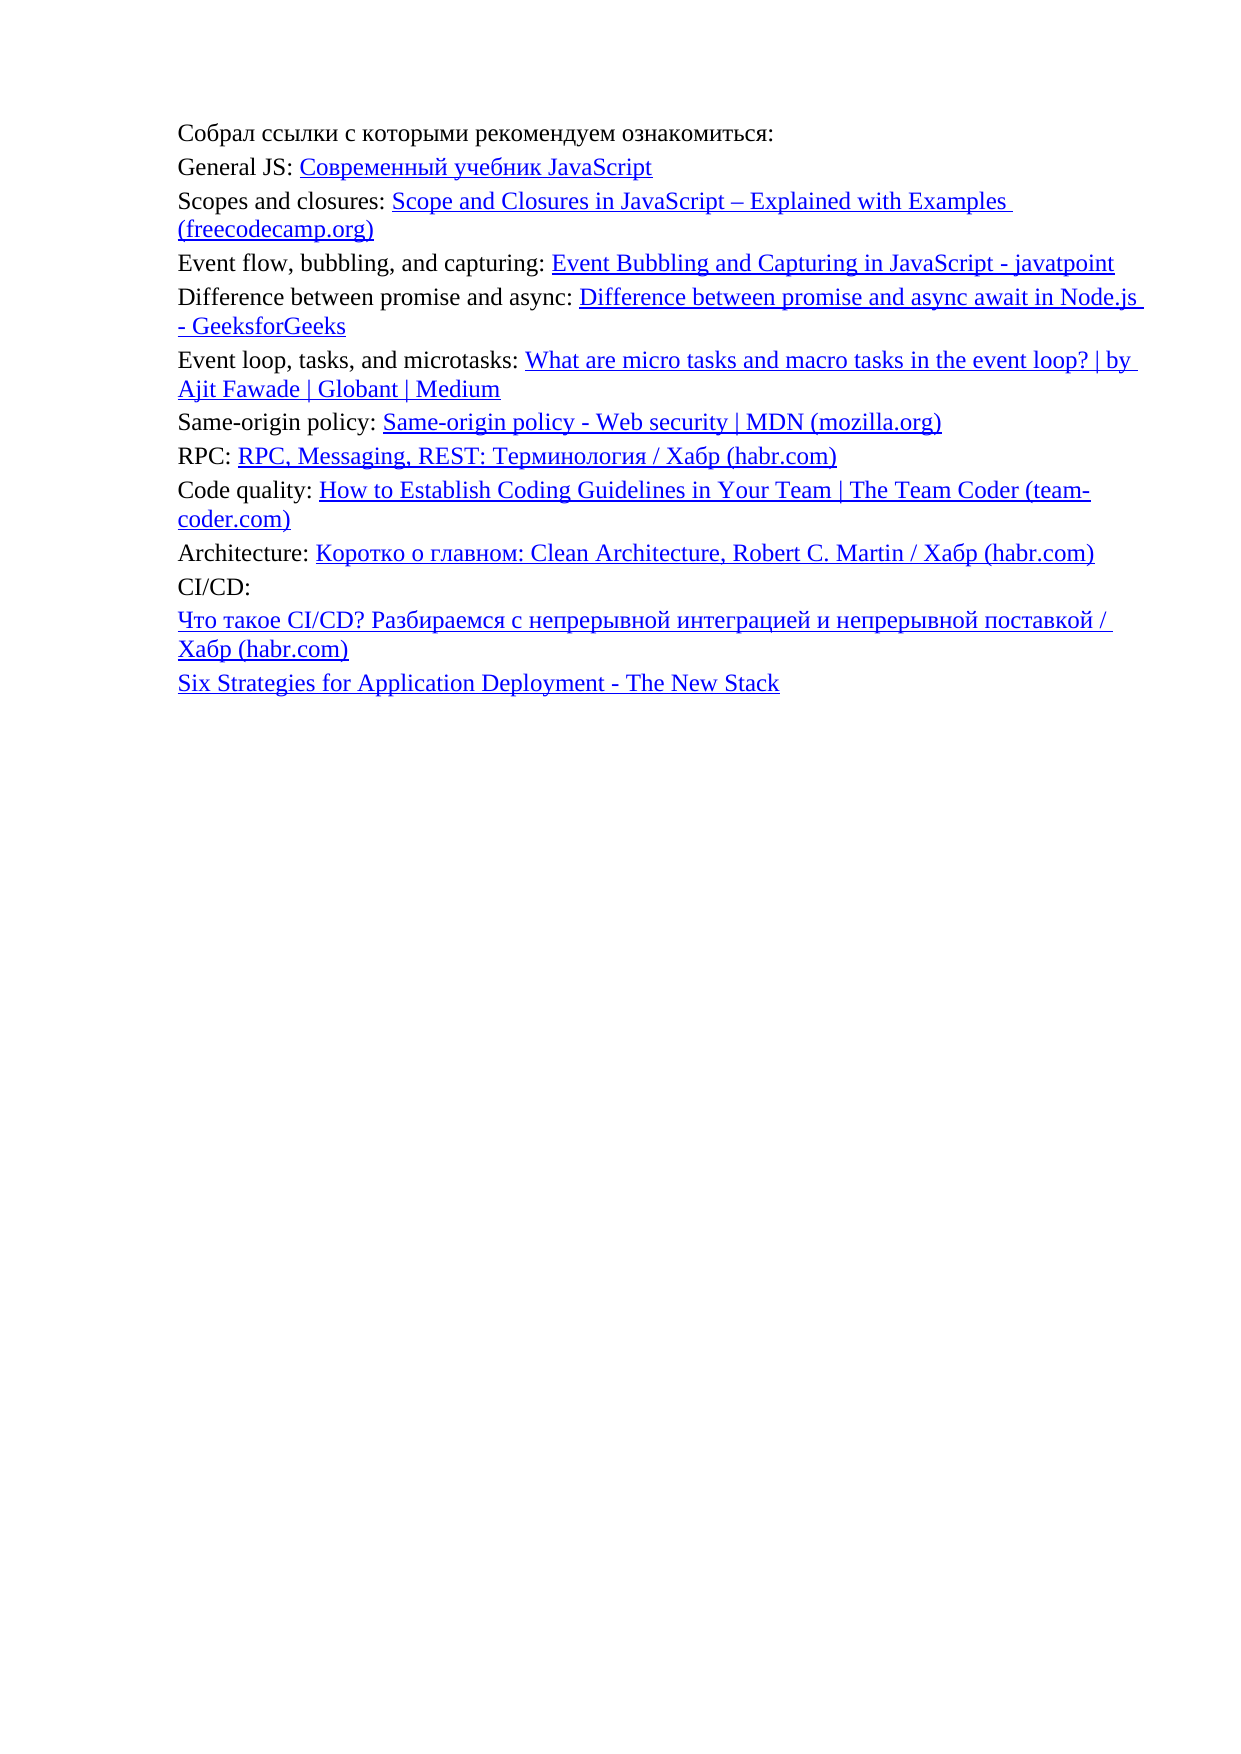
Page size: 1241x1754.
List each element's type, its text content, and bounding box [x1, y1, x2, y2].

text CI/CD: [177, 572, 1152, 600]
text Architecture: Коротко о главном: Clean Architecture, Robert C. Martin / Хабр (habr.com) [177, 538, 1152, 567]
text RPC: RPC, Messaging, REST: Терминология / Хабр (habr.com) [177, 441, 1152, 470]
text Event flow, bubbling, and capturing: Event Bubbling and Capturing in JavaScript - javatpoint [177, 248, 1152, 277]
text Scopes and closures: Scope and Closures in JavaScript – Explained with Examples (freecodecamp.org) [177, 186, 1152, 243]
text Event loop, tasks, and microtasks: What are micro tasks and macro tasks in the event loop? | by Ajit Fawade | Globant | Medium [177, 345, 1152, 402]
text Собрал ссылки с которыми рекомендуем ознакомиться: [177, 118, 1152, 147]
text Same-origin policy: Same-origin policy - Web security | MDN (mozilla.org) [177, 407, 1152, 436]
text Six Strategies for Application Deployment - The New Stack [177, 668, 1152, 697]
text Что такое CI/CD? Разбираемся с непрерывной интеграцией и непрерывной поставкой / Хабр (habr.com) [177, 606, 1152, 663]
text Difference between promise and async: Difference between promise and async await in Node.js - GeeksforGeeks [177, 282, 1152, 340]
text General JS: Современный учебник JavaScript [177, 152, 1152, 181]
text Code quality: How to Establish Coding Guidelines in Your Team | The Team Coder (team-coder.com) [177, 475, 1152, 533]
